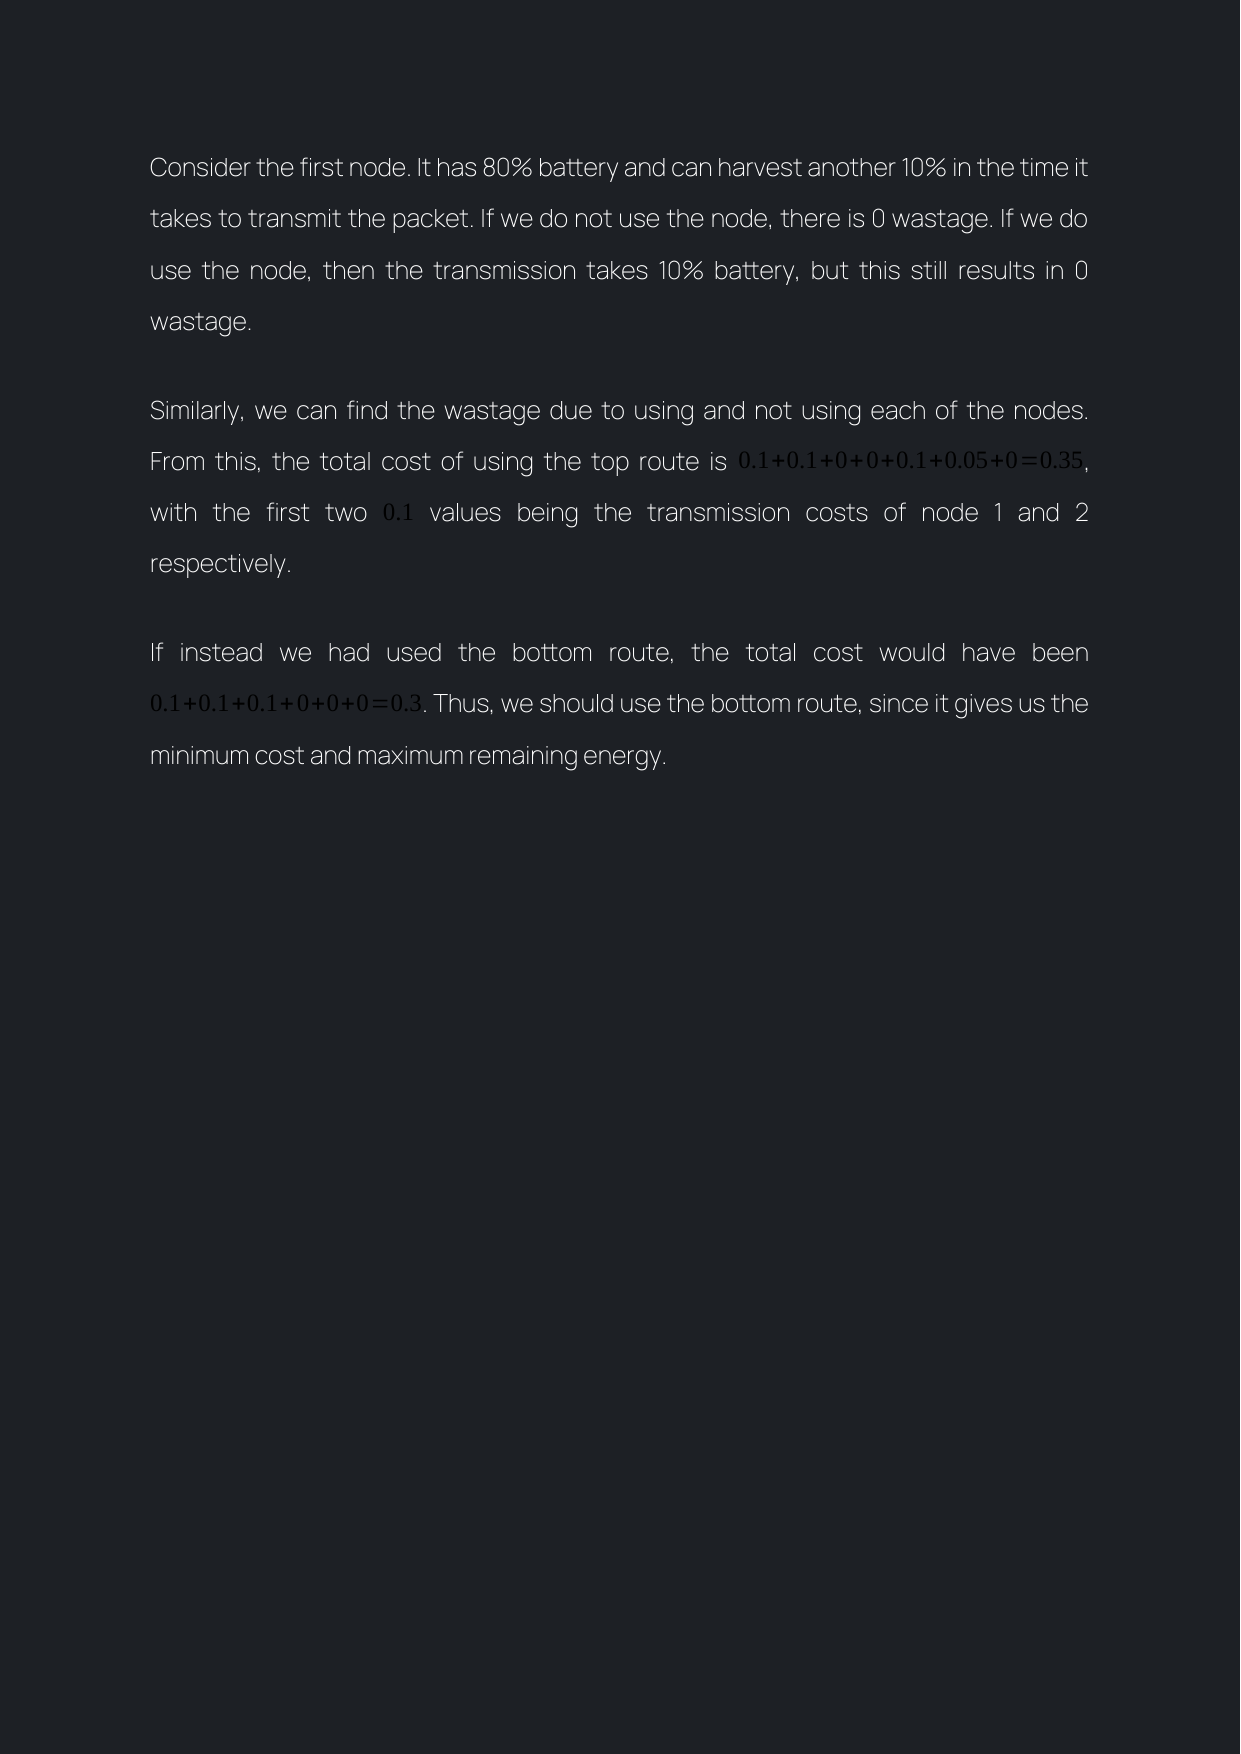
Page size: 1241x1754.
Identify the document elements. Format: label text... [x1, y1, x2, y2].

text Similarly, we can find the wastage due to using and not using each of the nodes. From this, the total cost of using the top route is , with the first two values being the transmission costs of node 1 and 2 respectively. [150, 392, 1090, 580]
text If instead we had used the bottom route, the total cost would have been . Thus, we should use the bottom route, since it gives us the minimum cost and maximum remaining energy. [150, 635, 1090, 772]
text Consider the first node. It has 80% battery and can harvest another 10% in the time it takes to transmit the packet. If we do not use the node, there is 0 wastage. If we do use the node, then the transmission takes 10% battery, but this still results in 0 wastage. [150, 150, 1090, 338]
